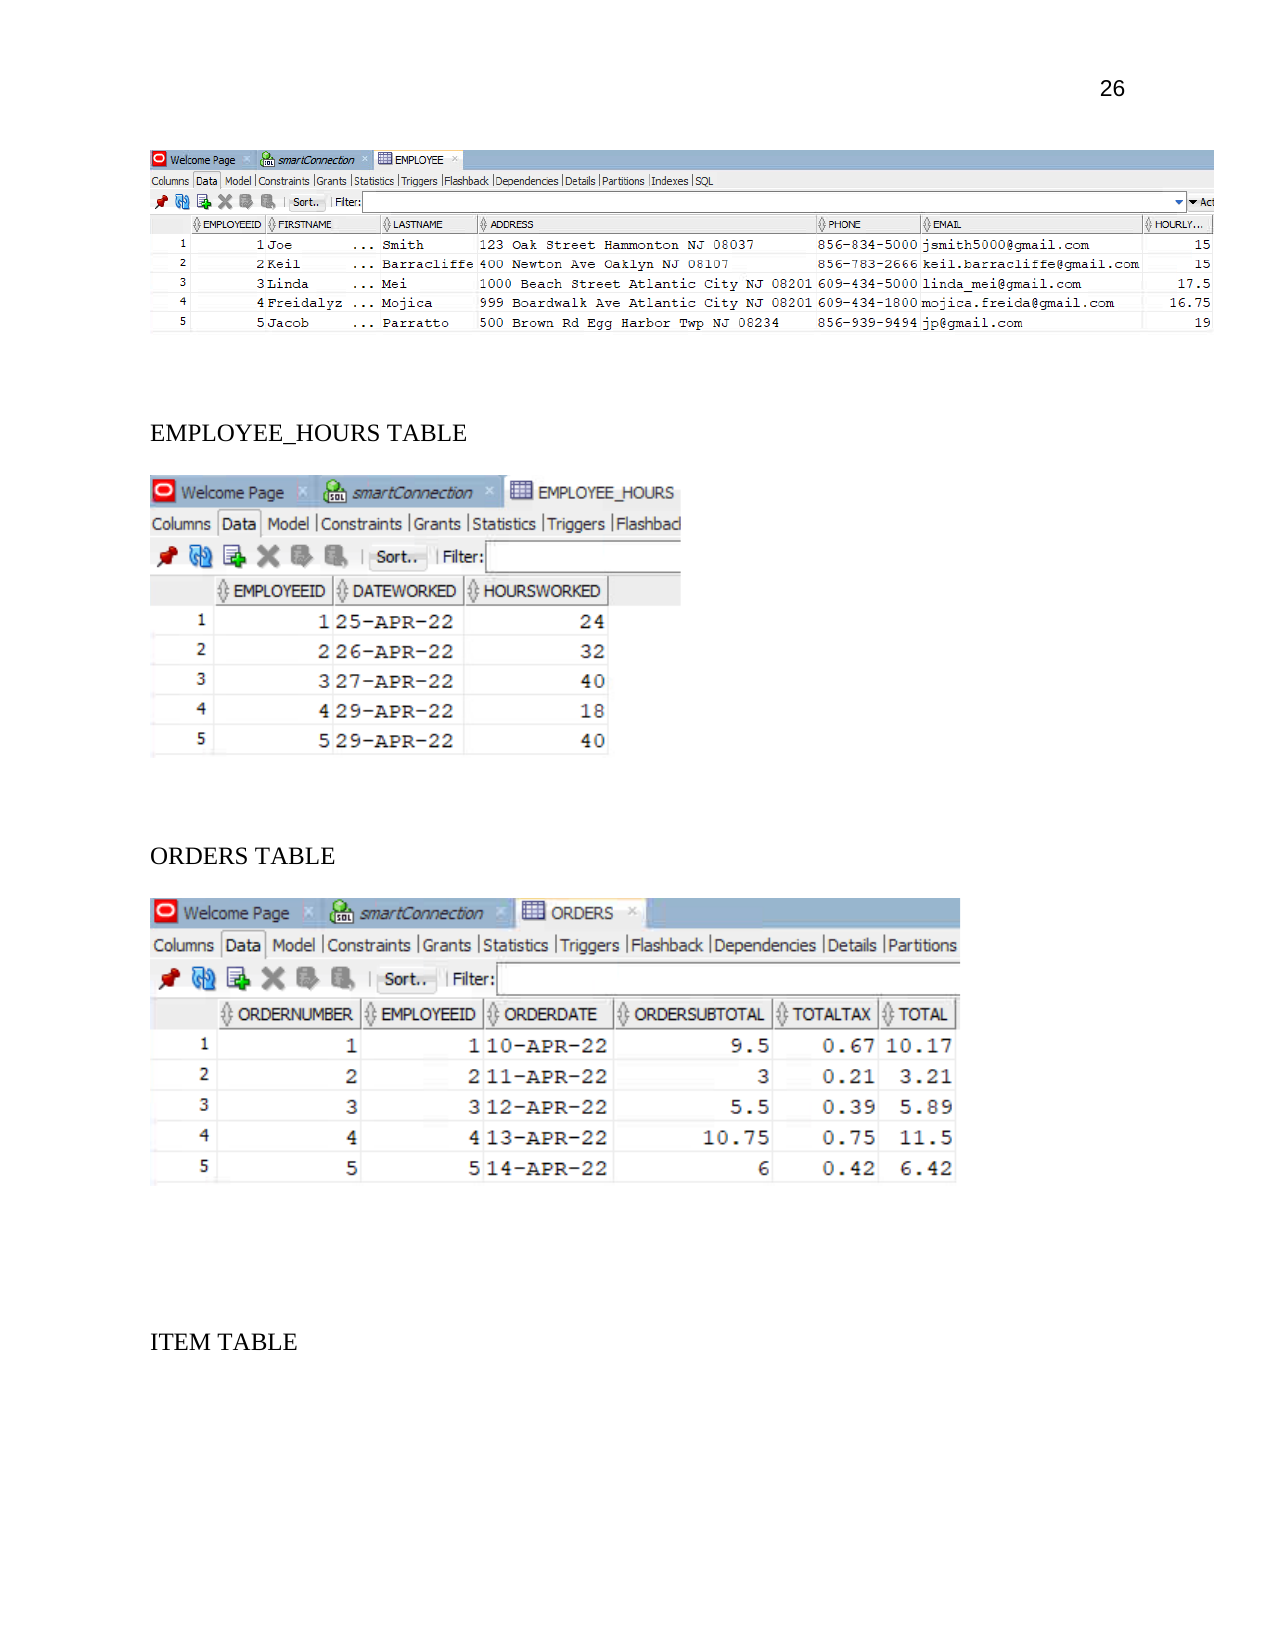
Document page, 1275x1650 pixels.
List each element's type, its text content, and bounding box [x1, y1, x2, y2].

picture [150, 898, 961, 1186]
text ORDERS TABLE [150, 841, 1125, 870]
picture [150, 150, 1214, 335]
text ITEM TABLE [150, 1327, 1125, 1356]
text EMPLOYEE_HOURS TABLE [150, 418, 1125, 447]
picture [150, 475, 681, 758]
